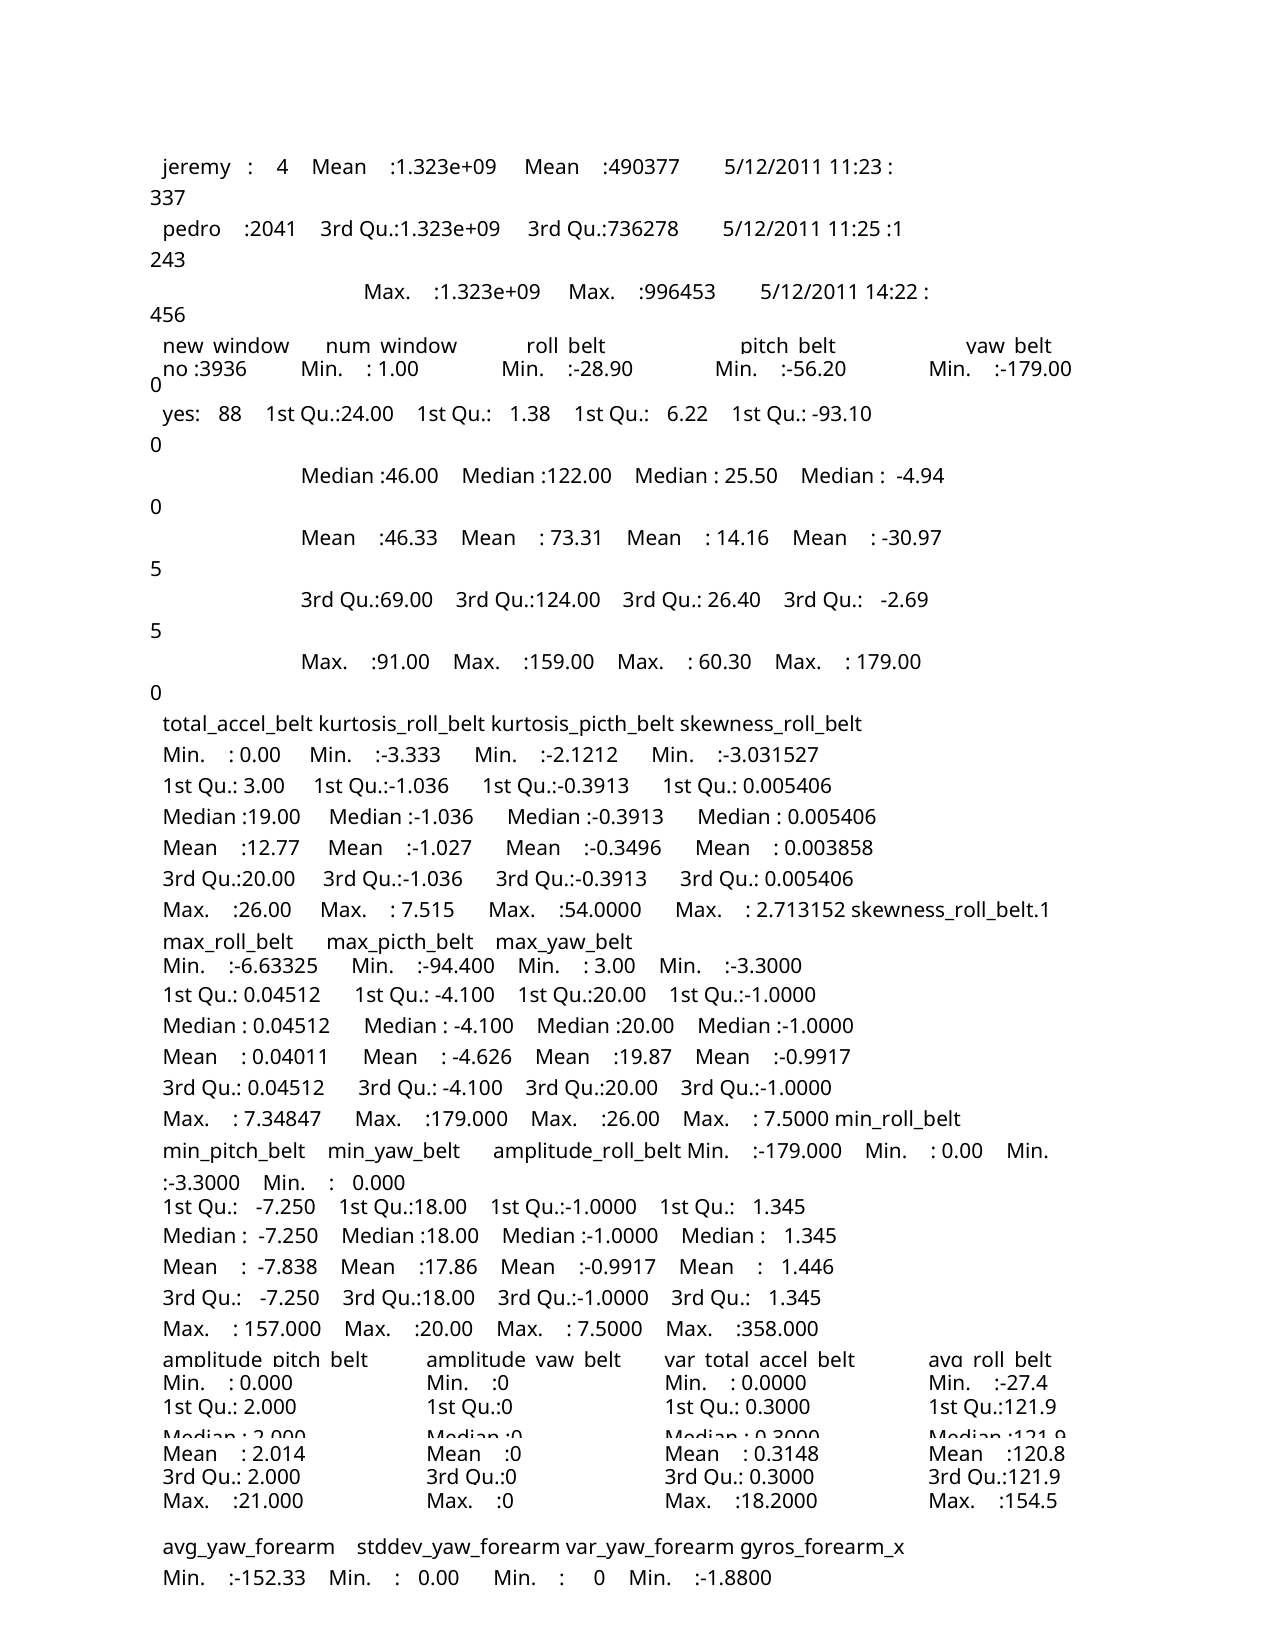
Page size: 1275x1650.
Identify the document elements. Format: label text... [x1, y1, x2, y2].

text 1st Qu.: 0.04512 1st Qu.: -4.100 1st Qu.:20.00 1st Qu.:-1.0000 [162, 980, 1131, 1008]
text 337 [150, 183, 1131, 212]
text Min. :-152.33 Min. : 0.00 Min. : 0 Min. :-1.8800 [162, 1563, 1131, 1592]
text Max. : 157.000 Max. :20.00 Max. : 7.5000 Max. :358.000 [162, 1314, 1131, 1342]
table_cell no :3936 [158, 353, 294, 378]
table_header num_window [294, 328, 482, 353]
table_cell 3rd Qu.: 0.3000 [658, 1461, 922, 1484]
table_cell Min. :-27.4 [922, 1367, 1095, 1391]
text Mean : 0.04011 Mean : -4.626 Mean :19.87 Mean :-0.9917 [162, 1042, 1131, 1071]
table_cell 1st Qu.: 0.3000 Median : 0.3000 [658, 1391, 922, 1437]
table_cell Max. :18.2000 [658, 1485, 922, 1517]
text Min. :-6.63325 Min. :-94.400 Min. : 3.00 Min. :-3.3000 [162, 959, 1131, 977]
text 1st Qu.: 3.00 1st Qu.:-1.036 1st Qu.:-0.3913 1st Qu.: 0.005406 [162, 771, 1131, 800]
text Max. : 7.34847 Max. :179.000 Max. :26.00 Max. : 7.5000 min_roll_belt min_pitch_belt min_yaw_belt amplitude_roll_belt Min. :-179.000 Min. : 0.00 Min. :-3.3000 Min. : 0.000 [162, 1104, 1069, 1196]
table_cell Min. :-56.20 [696, 353, 909, 378]
table_cell 1st Qu.:0 Median :0 [420, 1391, 658, 1437]
table_cell Max. :154.5 [922, 1485, 1095, 1517]
text avg_yaw_forearm stddev_yaw_forearm var_yaw_forearm gyros_forearm_x [162, 1532, 1131, 1561]
table_cell Mean :0 [420, 1438, 658, 1461]
text 0 [150, 378, 1131, 397]
table_cell Max. :21.000 [158, 1485, 419, 1517]
text 5 [150, 554, 1131, 583]
table_header roll_belt [483, 328, 696, 353]
text Median :19.00 Median :-1.036 Median :-0.3913 Median : 0.005406 [162, 802, 1131, 831]
table_cell 1st Qu.: 2.000 Median : 2.000 [158, 1391, 419, 1437]
table_cell Min. : 1.00 [294, 353, 482, 378]
text 1st Qu.: -7.250 1st Qu.:18.00 1st Qu.:-1.0000 1st Qu.: 1.345 [705, 1199, 1131, 1218]
text 0 [150, 430, 1131, 459]
text 3rd Qu.:20.00 3rd Qu.:-1.036 3rd Qu.:-0.3913 3rd Qu.: 0.005406 [162, 864, 1131, 893]
text Max. :26.00 Max. : 7.515 Max. :54.0000 Max. : 2.713152 skewness_roll_belt.1 max_roll_belt max_picth_belt max_yaw_belt [162, 895, 1082, 955]
text 3rd Qu.:69.00 3rd Qu.:124.00 3rd Qu.: 26.40 3rd Qu.: -2.69 [301, 585, 1131, 613]
table_cell 3rd Qu.: 2.000 [158, 1461, 419, 1484]
table_cell Min. :-179.00 [909, 353, 1121, 378]
table_header new_window [158, 328, 294, 353]
text jeremy : 4 Mean :1.323e+09 Mean :490377 5/12/2011 11:23 : [162, 152, 1131, 181]
text yes: 88 1st Qu.:24.00 1st Qu.: 1.38 1st Qu.: 6.22 1st Qu.: -93.10 [162, 399, 1131, 428]
table_cell Mean :120.8 [922, 1438, 1095, 1461]
table_cell Min. :0 [420, 1367, 658, 1391]
table_header avg_roll_belt [922, 1342, 1095, 1367]
text Mean :12.77 Mean :-1.027 Mean :-0.3496 Mean : 0.003858 [162, 833, 1131, 862]
text Mean :46.33 Mean : 73.31 Mean : 14.16 Mean : -30.97 [301, 523, 1131, 552]
text Median : -7.250 Median :18.00 Median :-1.0000 Median : 1.345 [162, 1221, 1131, 1249]
text Max. :1.323e+09 Max. :996453 5/12/2011 14:22 : [363, 277, 1131, 306]
table_cell 1st Qu.:121.9 Median :121.9 [922, 1391, 1095, 1437]
text 0 [150, 678, 1131, 707]
text 456 [150, 300, 193, 328]
text Max. :91.00 Max. :159.00 Max. : 60.30 Max. : 179.00 [301, 647, 1131, 676]
table_header yaw_belt [909, 328, 1121, 353]
text total_accel_belt kurtosis_roll_belt kurtosis_picth_belt skewness_roll_belt [162, 709, 1131, 738]
text Min. : 0.00 Min. :-3.333 Min. :-2.1212 Min. :-3.031527 [162, 740, 1131, 769]
text 243 [150, 245, 1131, 274]
text 3rd Qu.: -7.250 3rd Qu.:18.00 3rd Qu.:-1.0000 3rd Qu.: 1.345 [162, 1283, 1131, 1311]
table_cell Max. :0 [420, 1485, 658, 1517]
table_cell Mean : 2.014 [158, 1438, 419, 1461]
text Median : 0.04512 Median : -4.100 Median :20.00 Median :-1.0000 [162, 1011, 1131, 1039]
text pedro :2041 3rd Qu.:1.323e+09 3rd Qu.:736278 5/12/2011 11:25 :1 [162, 214, 1131, 243]
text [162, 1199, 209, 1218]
table_cell Min. : 0.0000 [658, 1367, 922, 1391]
table_cell 3rd Qu.:121.9 [922, 1461, 1095, 1484]
table_header var_total_accel_belt [658, 1342, 922, 1367]
text Median :46.00 Median :122.00 Median : 25.50 Median : -4.94 [301, 461, 1131, 489]
table_cell Min. : 0.000 [158, 1367, 419, 1391]
text 3rd Qu.: 0.04512 3rd Qu.: -4.100 3rd Qu.:20.00 3rd Qu.:-1.0000 [162, 1073, 1131, 1102]
table_cell Mean : 0.3148 [658, 1438, 922, 1461]
text 5 [150, 616, 1131, 645]
text 0 [150, 492, 1131, 521]
table_header amplitude_pitch_belt [158, 1342, 419, 1367]
table_cell 3rd Qu.:0 [420, 1461, 658, 1484]
text Mean : -7.838 Mean :17.86 Mean :-0.9917 Mean : 1.446 [162, 1252, 1131, 1280]
table_header amplitude_yaw_belt [420, 1342, 658, 1367]
table_cell Min. :-28.90 [483, 353, 696, 378]
table_header pitch_belt [696, 328, 909, 353]
